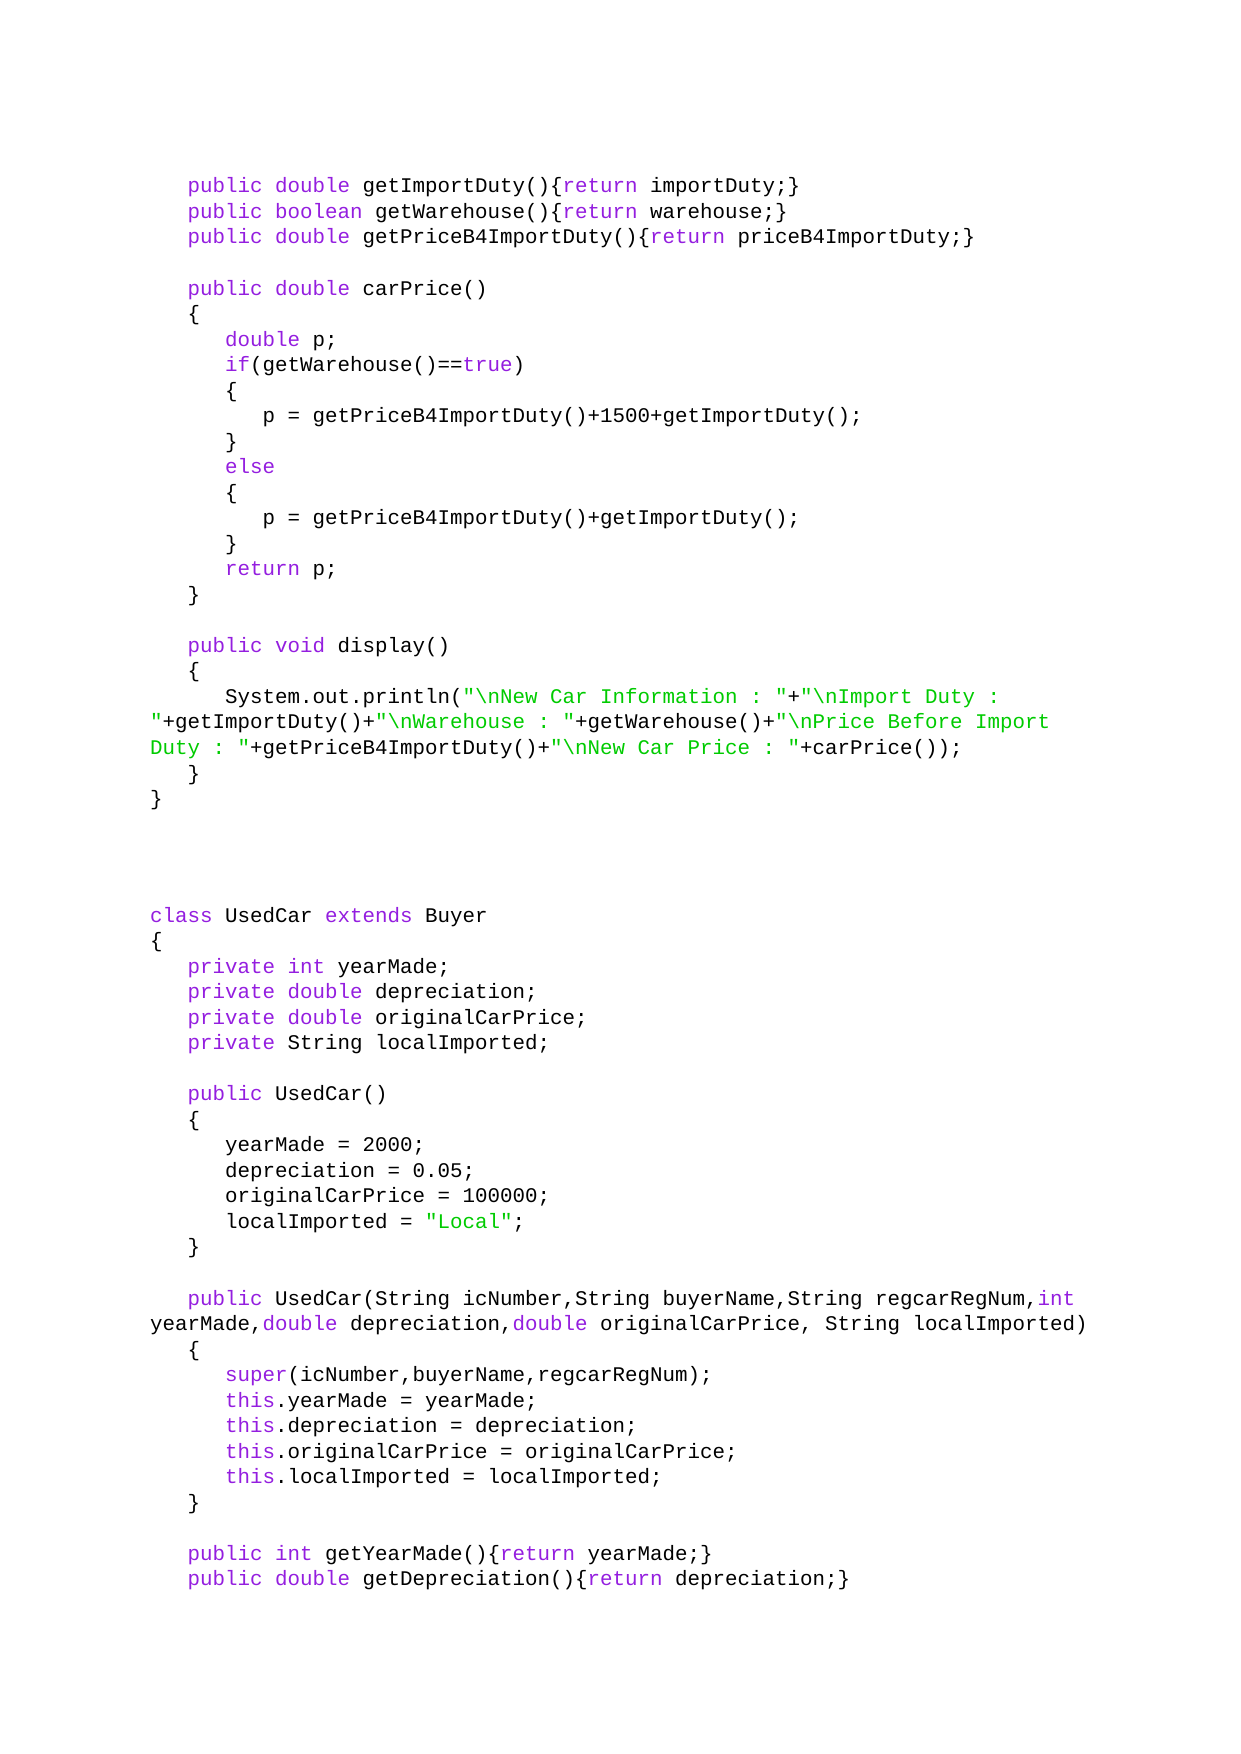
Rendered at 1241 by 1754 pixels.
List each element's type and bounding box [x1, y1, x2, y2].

text [150, 150, 1090, 842]
text [150, 905, 1090, 1592]
